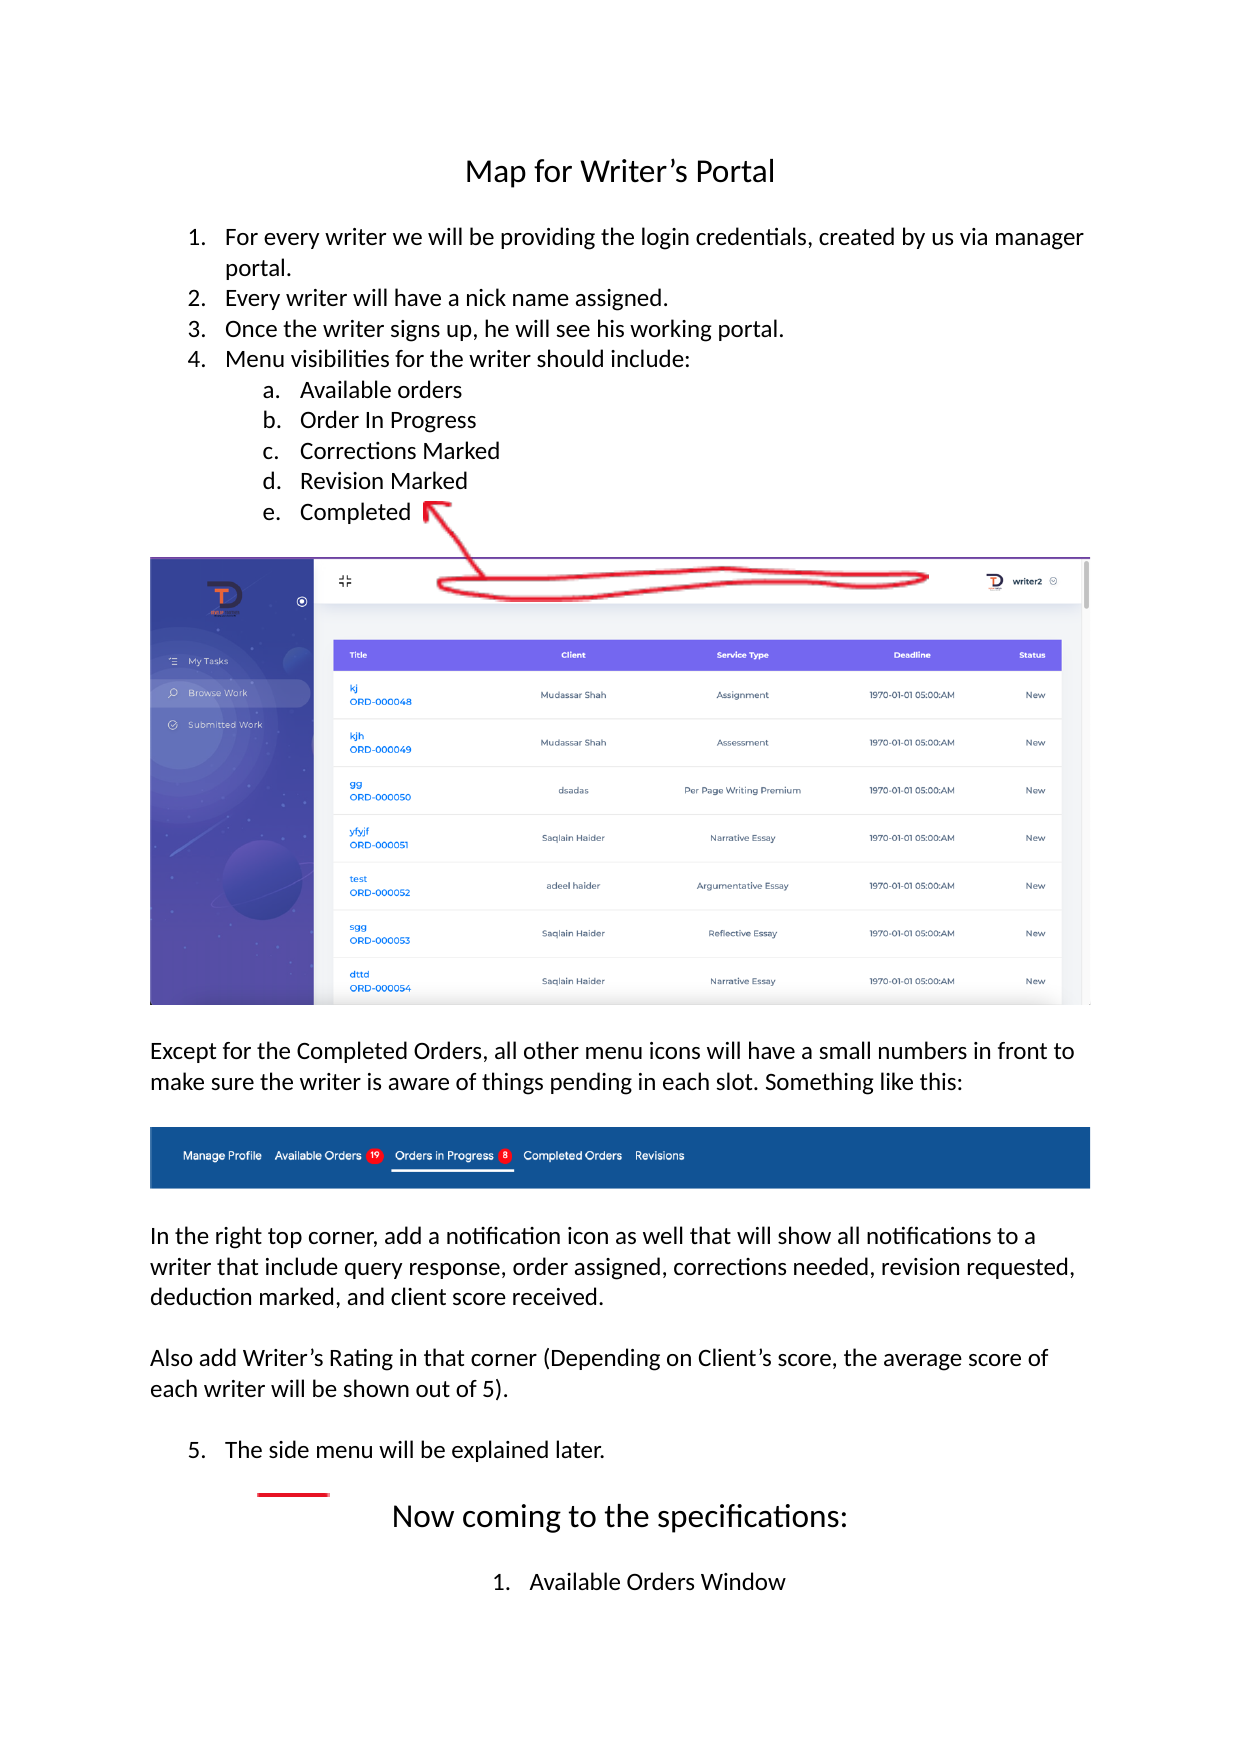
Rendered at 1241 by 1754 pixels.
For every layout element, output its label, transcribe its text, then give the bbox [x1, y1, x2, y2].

list Every writer will have a nick name assigned. [187, 282, 1090, 313]
list Order In Progress [262, 404, 1090, 435]
list Revision Marked [262, 465, 1090, 496]
picture [257, 1493, 330, 1497]
list The side menu will be explained later. [187, 1434, 1090, 1465]
picture [150, 501, 1091, 1005]
text Also add Writer’s Rating in that corner (Depending on Client’s score, the average score of each writer will be shown out of 5). [150, 1343, 1090, 1404]
list Available Orders Window [187, 1566, 1090, 1597]
list Once the writer signs up, he will see his working portal. [187, 313, 1090, 343]
list For every writer we will be providing the login credentials, created by us via manager portal. [187, 221, 1090, 282]
picture [150, 1127, 1091, 1190]
text Except for the Completed Orders, all other menu icons will have a small numbers in front to make sure the writer is aware of things pending in each slot. Something like this: [150, 1035, 1090, 1096]
text Now coming to the specifications: [150, 1495, 1090, 1536]
list Available orders [262, 374, 1090, 404]
text In the right top corner, add a notification icon as well that will show all notifications to a writer that include query response, order assigned, corrections needed, revision requested, deduction marked, and client score received. [150, 1221, 1090, 1312]
list Completed [262, 496, 1090, 526]
text Map for Writer’s Portal [150, 150, 1090, 191]
list Menu visibilities for the writer should include: [187, 343, 1090, 374]
list Corrections Marked [262, 435, 1090, 465]
